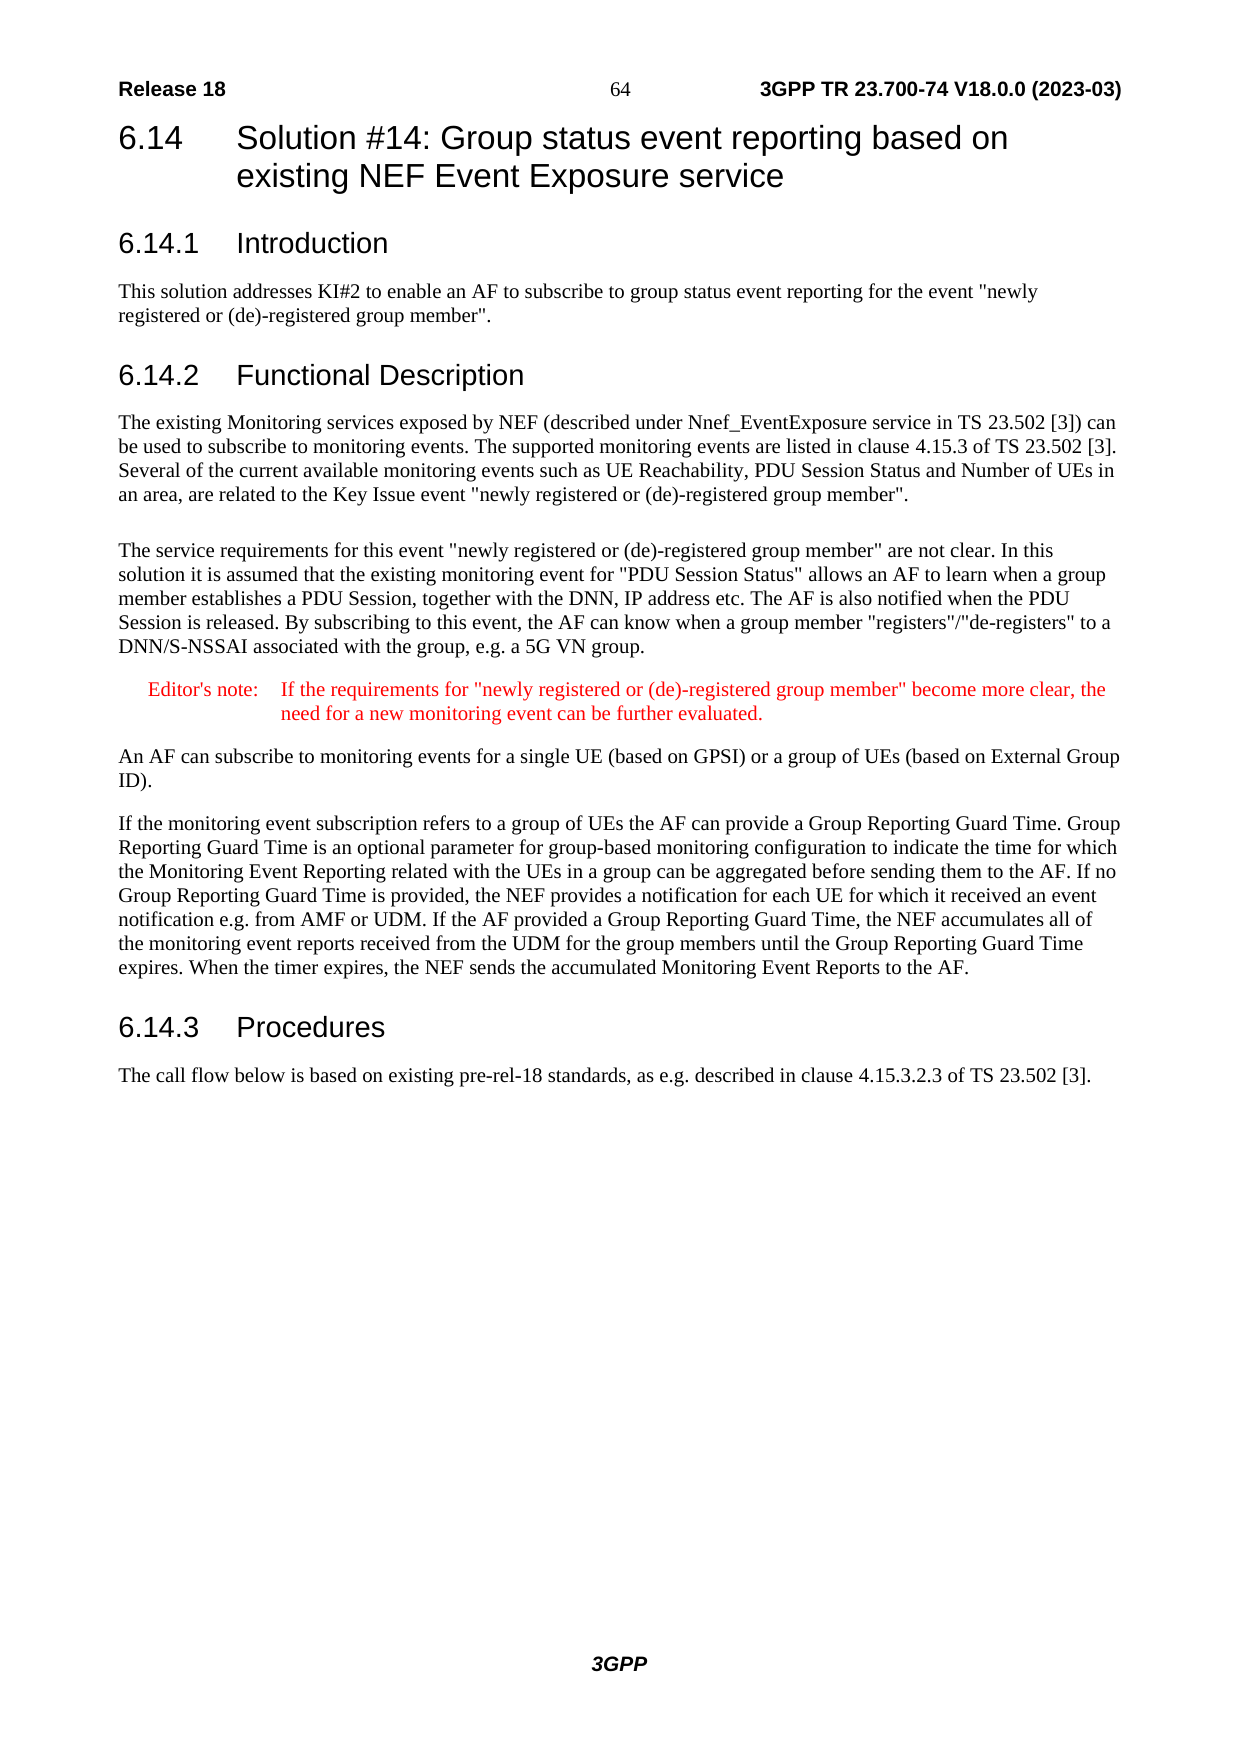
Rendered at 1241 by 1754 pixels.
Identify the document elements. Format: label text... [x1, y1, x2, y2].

subtitle 6.14.2 Functional Description [118, 358, 1122, 391]
text The existing Monitoring services exposed by NEF (described under Nnef_EventExposure service in TS 23.502 [3]) can be used to subscribe to monitoring events. The supported monitoring events are listed in clause 4.15.3 of TS 23.502 [3]. Several of the current available monitoring events such as UE Reachability, PDU Session Status and Number of UEs in an area, are related to the Key Issue event "newly registered or (de)-registered group member". [118, 410, 1122, 506]
text An AF can subscribe to monitoring events for a single UE (based on GPSI) or a group of UEs (based on External Group ID). [118, 744, 1122, 792]
text The call flow below is based on existing pre-rel-18 standards, as e.g. described in clause 4.15.3.2.3 of TS 23.502 [3]. [118, 1062, 1122, 1087]
text The service requirements for this event "newly registered or (de)-registered group member" are not clear. In this solution it is assumed that the existing monitoring event for "PDU Session Status" allows an AF to learn when a group member establishes a PDU Session, together with the DNN, IP address etc. The AF is also notified when the PDU Session is released. By subscribing to this event, the AF can know when a group member "registers"/"de-registers" to a DNN/S-NSSAI associated with the group, e.g. a 5G VN group. [118, 538, 1122, 658]
subtitle 6.14.1 Introduction [118, 226, 1122, 260]
subtitle 6.14.3 Procedures [118, 1010, 1122, 1044]
text This solution addresses KI#2 to enable an AF to subscribe to group status event reporting for the event "newly registered or (de)-registered group member". [118, 278, 1122, 327]
text If the monitoring event subscription refers to a group of UEs the AF can provide a Group Reporting Guard Time. Group Reporting Guard Time is an optional parameter for group-based monitoring configuration to indicate the time for which the Monitoring Event Reporting related with the UEs in a group can be aggregated before sending them to the AF. If no Group Reporting Guard Time is provided, the NEF provides a notification for each UE for which it received an event notification e.g. from AMF or UDM. If the AF provided a Group Reporting Guard Time, the NEF accumulates all of the monitoring event reports received from the UDM for the group members until the Group Reporting Guard Time expires. When the timer expires, the NEF sends the accumulated Monitoring Event Reports to the AF. [118, 811, 1122, 979]
subtitle 6.14 Solution #14: Group status event reporting based on existing NEF Event Exposure service [118, 118, 1122, 195]
text Editor's note: If the requirements for "newly registered or (de)-registered group member" become more clear, the need for a new monitoring event can be further evaluated. [148, 677, 1122, 725]
